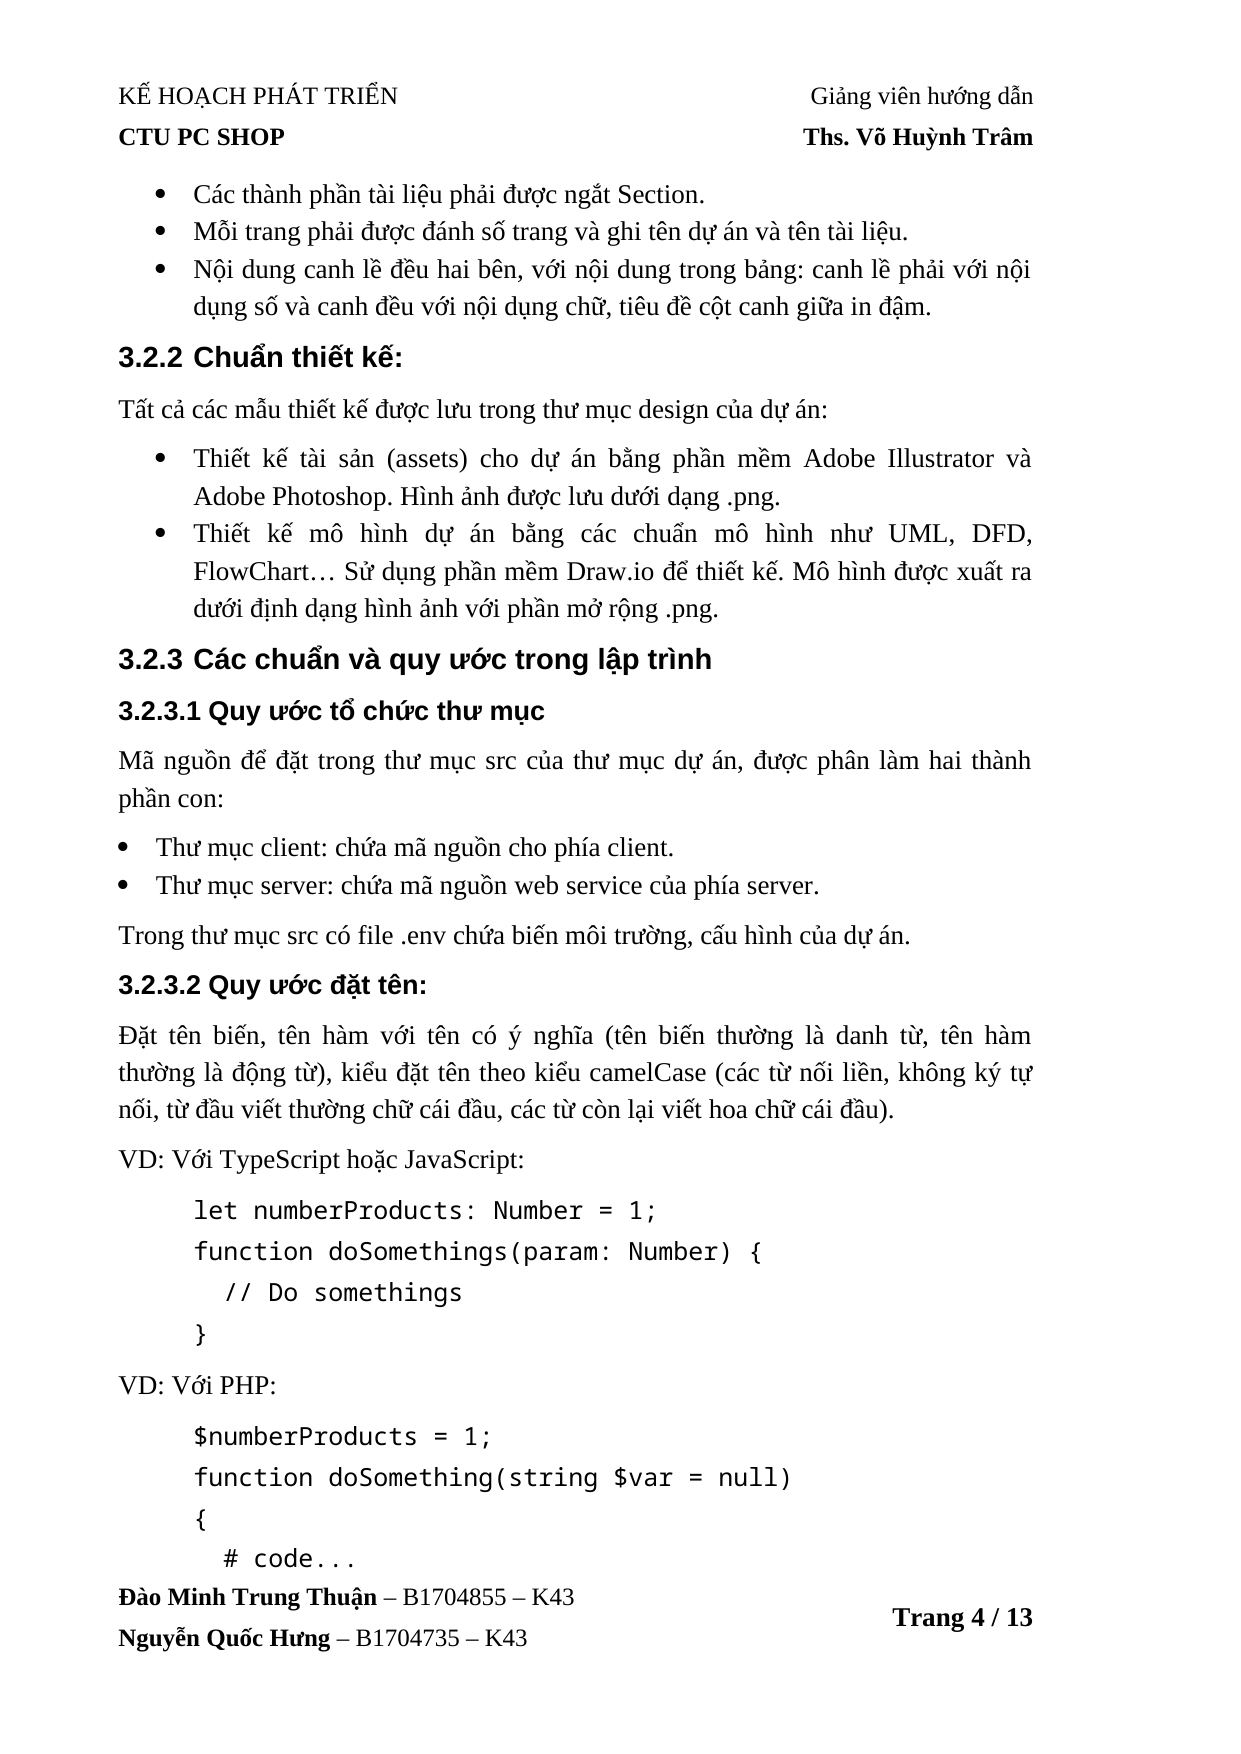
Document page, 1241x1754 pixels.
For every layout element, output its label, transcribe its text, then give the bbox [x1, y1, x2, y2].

text function doSomething(string $var = null) [193, 1459, 1033, 1493]
text Tất cả các mẫu thiết kế được lưu trong thư mục design của dự án: [118, 393, 1033, 424]
list Thiết kế tài sản (assets) cho dự án bằng phần mềm Adobe Illustrator và Adobe Photoshop. Hình ảnh được lưu dưới dạng .png. [156, 443, 1033, 511]
list Thư mục server: chứa mã nguồn web service của phía server. [118, 869, 1033, 900]
text # code... [193, 1541, 1033, 1575]
text VD: Với PHP: [118, 1369, 1033, 1400]
subtitle Các chuẩn và quy ước trong lập trình [118, 642, 1033, 675]
list Thiết kế mô hình dự án bằng các chuẩn mô hình như UML, DFD, FlowChart… Sử dụng phần mềm Draw.io để thiết kế. Mô hình được xuất ra dưới định dạng hình ảnh với phần mở rộng .png. [156, 517, 1033, 623]
text function doSomethings(param: Number) { [193, 1234, 1033, 1268]
text VD: Với TypeScript hoặc JavaScript: [118, 1143, 1033, 1174]
text } [193, 1316, 1033, 1349]
text let numberProducts: Number = 1; [193, 1193, 1033, 1227]
text Mã nguồn để đặt trong thư mục src của thư mục dự án, được phân làm hai thành phần con: [118, 744, 1033, 813]
list Các thành phần tài liệu phải được ngắt Section. [156, 178, 1033, 209]
list Thư mục client: chứa mã nguồn cho phía client. [118, 832, 1033, 863]
text Đặt tên biến, tên hàm với tên có ý nghĩa (tên biến thường là danh từ, tên hàm thường là động từ), kiểu đặt tên theo kiểu camelCase (các từ nối liền, không ký tự nối, từ đầu viết thường chữ cái đầu, các từ còn lại viết hoa chữ cái đầu). [118, 1019, 1033, 1124]
text // Do somethings [193, 1275, 1033, 1309]
text Trong thư mục src có file .env chứa biến môi trường, cấu hình của dự án. [118, 919, 1033, 950]
subtitle Quy ước tổ chức thư mục [118, 694, 1033, 726]
subtitle Chuẩn thiết kế: [118, 340, 1033, 374]
list Nội dung canh lề đều hai bên, với nội dung trong bảng: canh lề phải với nội dụng số và canh đều với nội dụng chữ, tiêu đề cột canh giữa in đậm. [156, 253, 1033, 321]
text { [193, 1500, 1033, 1534]
list Mỗi trang phải được đánh số trang và ghi tên dự án và tên tài liệu. [156, 215, 1033, 247]
text $numberProducts = 1; [193, 1419, 1033, 1453]
subtitle Quy ước đặt tên: [118, 969, 1033, 1000]
